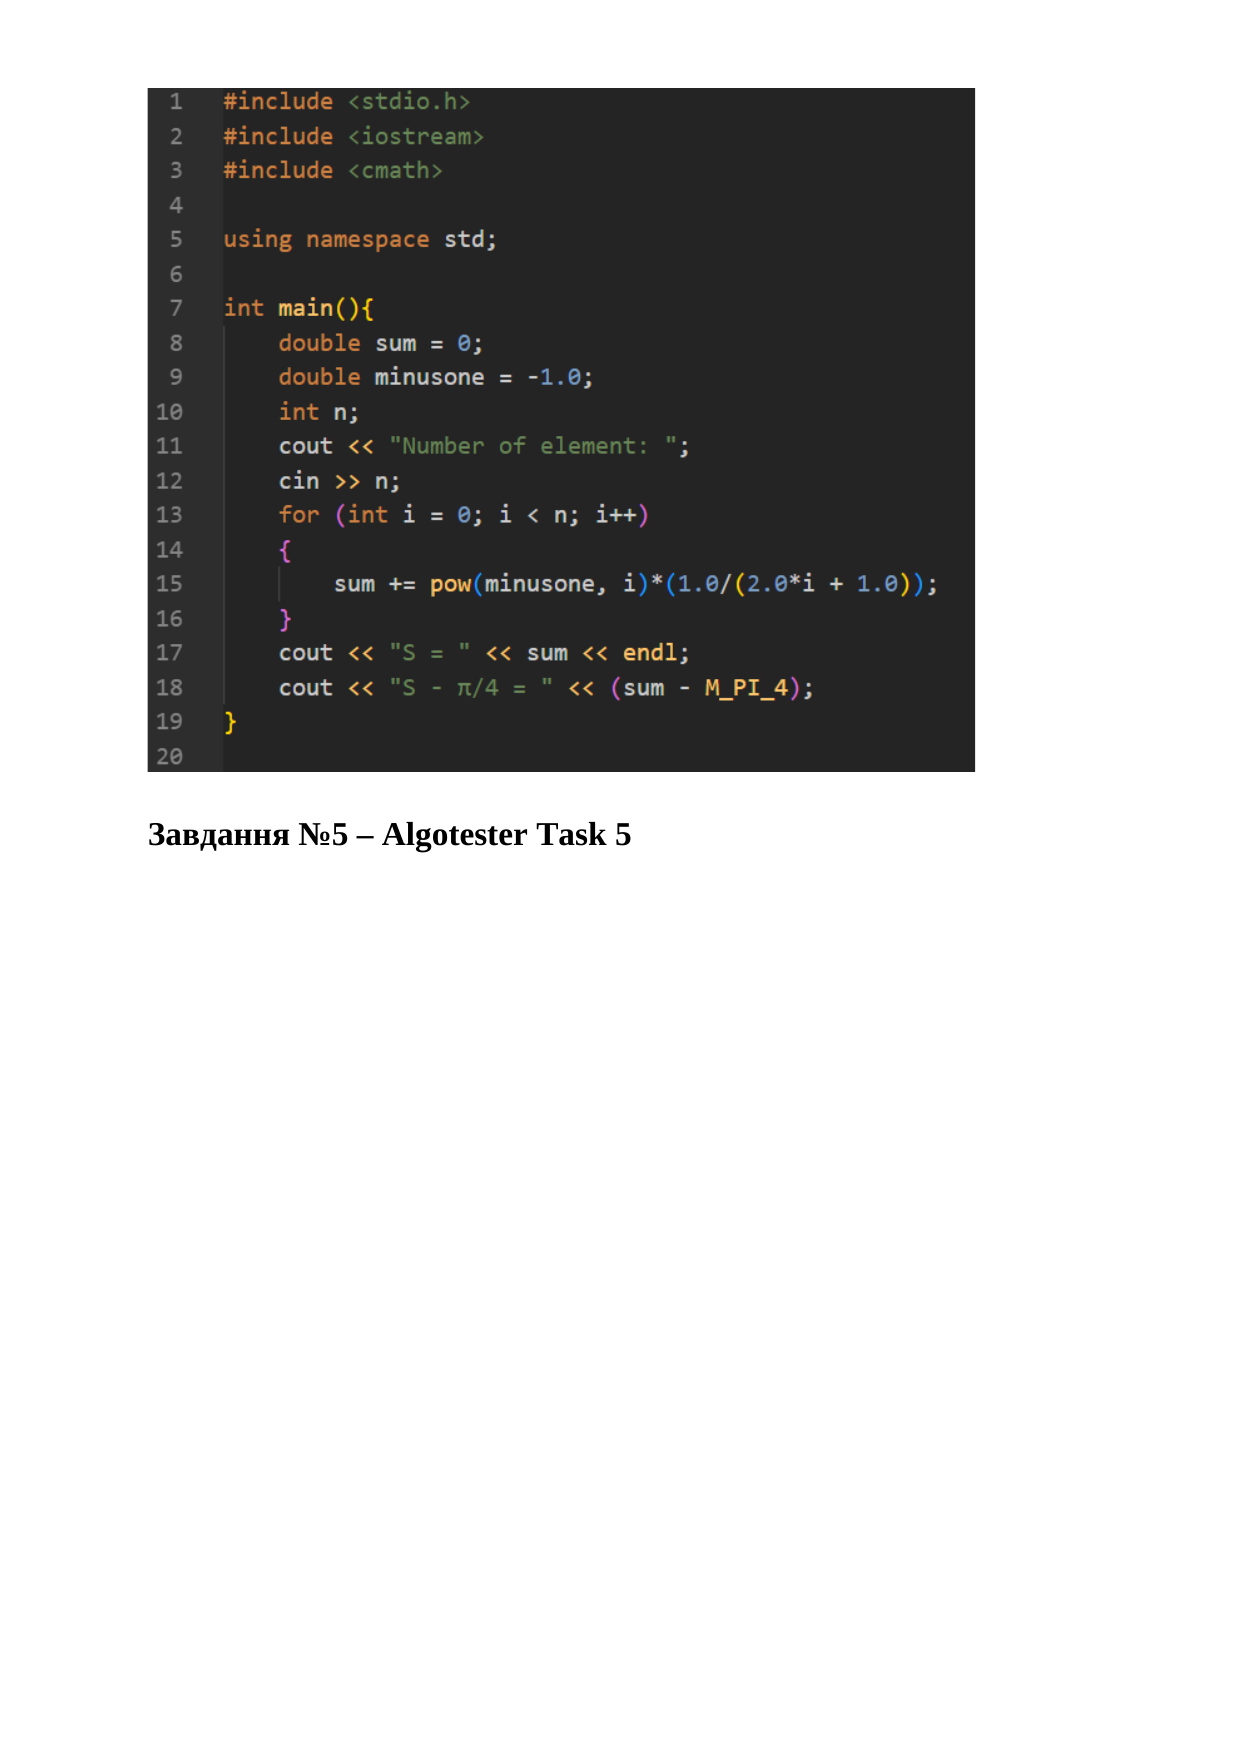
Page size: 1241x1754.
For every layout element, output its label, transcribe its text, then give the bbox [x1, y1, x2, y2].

picture [147, 88, 976, 772]
text Завдання №5 – Algotester Task 5 [148, 814, 1152, 852]
